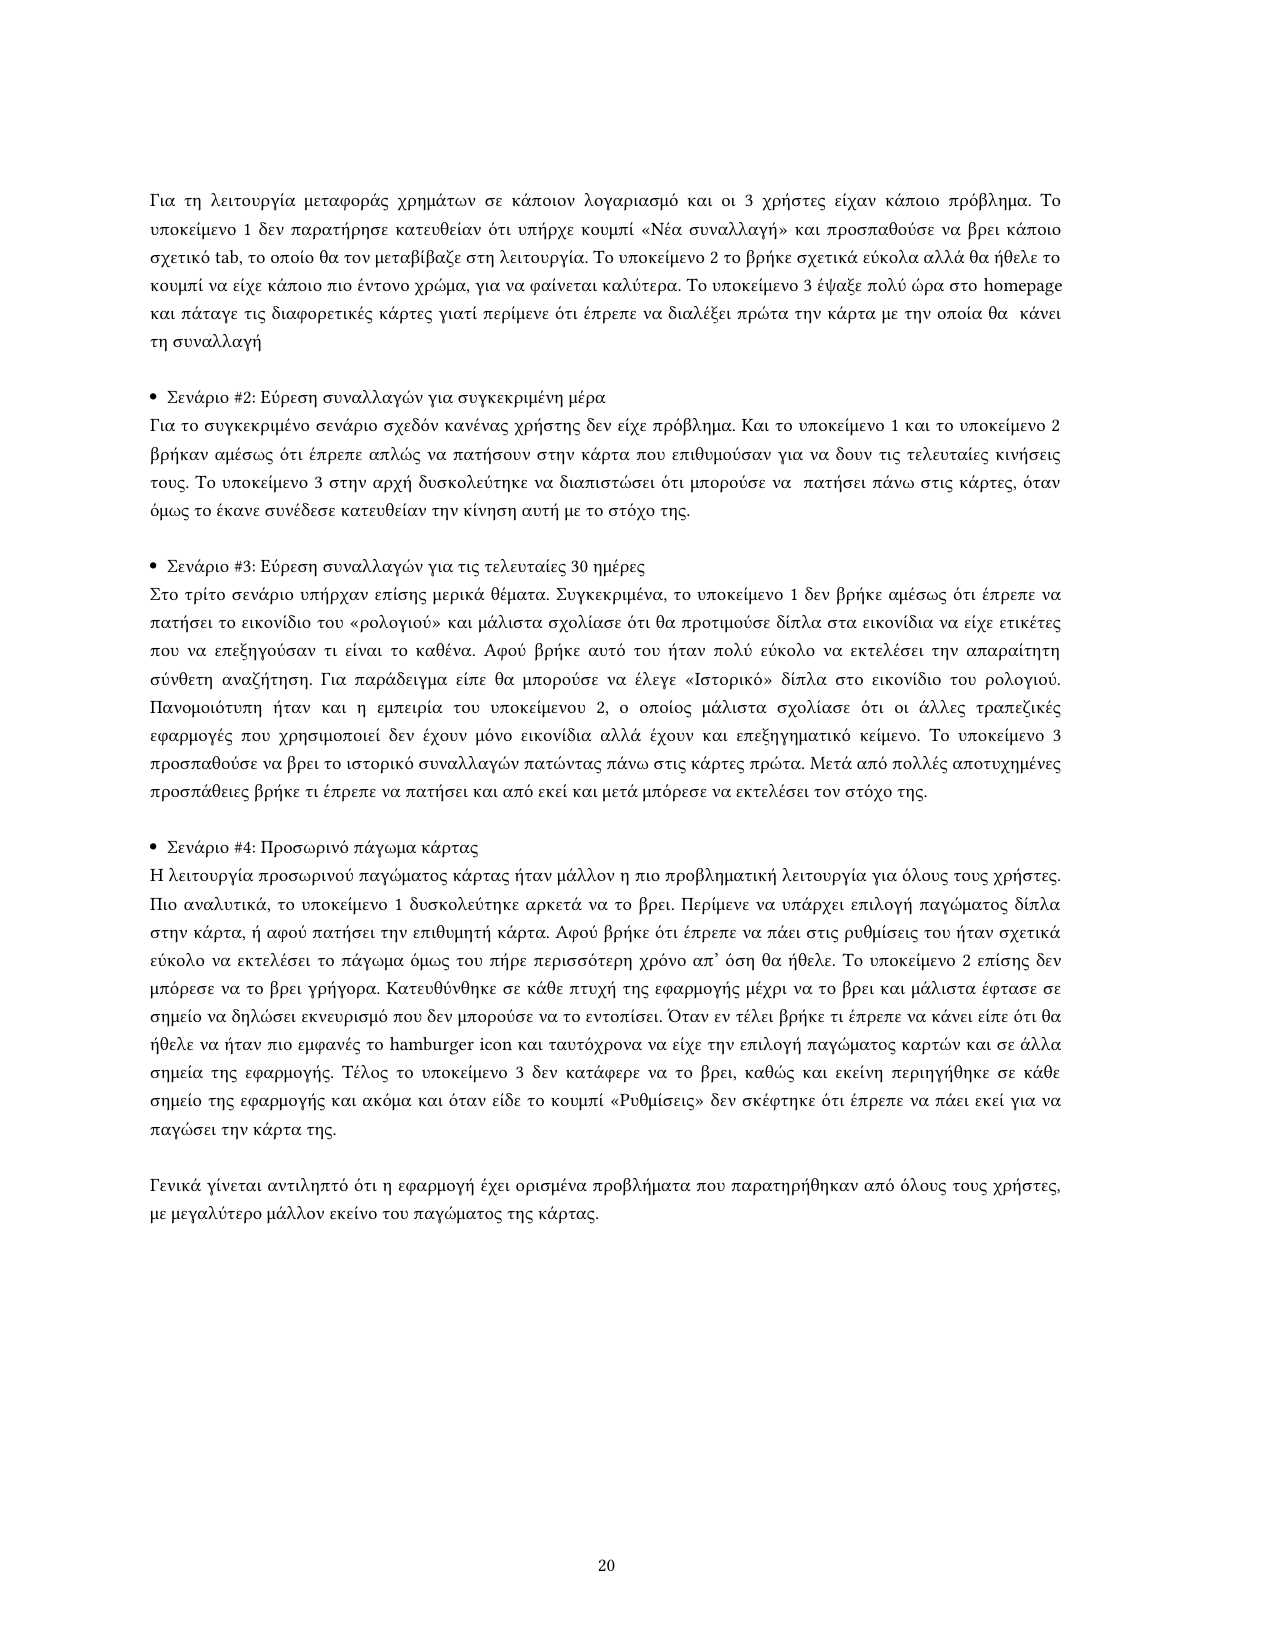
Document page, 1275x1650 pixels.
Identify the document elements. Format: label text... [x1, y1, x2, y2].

list Σενάριο #3: Εύρεση συναλλαγών για τις τελευταίες 30 ημέρες [150, 549, 1062, 577]
list Σενάριο #2: Εύρεση συναλλαγών για συγκεκριμένη μέρα [150, 380, 1062, 408]
text Γενικά γίνεται αντιληπτό ότι η εφαρμογή έχει ορισμένα προβλήματα που παρατηρήθηκαν από όλους τους χρήστες, με μεγαλύτερο μάλλον εκείνο του παγώματος της κάρτας. [150, 1168, 1062, 1224]
text Για το συγκεκριμένο σενάριο σχεδόν κανένας χρήστης δεν είχε πρόβλημα. Και το υποκείμενο 1 και το υποκείμενο 2 βρήκαν αμέσως ότι έπρεπε απλώς να πατήσουν στην κάρτα που επιθυμούσαν για να δουν τις τελευταίες κινήσεις τους. Το υποκείμενο 3 στην αρχή δυσκολεύτηκε να διαπιστώσει ότι μπορούσε να πατήσει πάνω στις κάρτες, όταν όμως το έκανε συνέδεσε κατευθείαν την κίνηση αυτή με το στόχο της. [150, 408, 1062, 521]
text Στο τρίτο σενάριο υπήρχαν επίσης μερικά θέματα. Συγκεκριμένα, το υποκείμενο 1 δεν βρήκε αμέσως ότι έπρεπε να πατήσει το εικονίδιο του «ρολογιού» και μάλιστα σχολίασε ότι θα προτιμούσε δίπλα στα εικονίδια να είχε ετικέτες που να επεξηγούσαν τι είναι το καθένα. Αφού βρήκε αυτό του ήταν πολύ εύκολο να εκτελέσει την απαραίτητη σύνθετη αναζήτηση. Για παράδειγμα είπε θα μπορούσε να έλεγε «Ιστορικό» δίπλα στο εικονίδιο του ρολογιού. Πανομοιότυπη ήταν και η εμπειρία του υποκείμενου 2, ο οποίος μάλιστα σχολίασε ότι οι άλλες τραπεζικές εφαρμογές που χρησιμοποιεί δεν έχουν μόνο εικονίδια αλλά έχουν και επεξηγηματικό κείμενο. Το υποκείμενο 3 προσπαθούσε να βρει το ιστορικό συναλλαγών πατώντας πάνω στις κάρτες πρώτα. Μετά από πολλές αποτυχημένες προσπάθειες βρήκε τι έπρεπε να πατήσει και από εκεί και μετά μπόρεσε να εκτελέσει τον στόχο της. [150, 577, 1062, 802]
text Για τη λειτουργία μεταφοράς χρημάτων σε κάποιον λογαριασμό και οι 3 χρήστες είχαν κάποιο πρόβλημα. Το υποκείμενο 1 δεν παρατήρησε κατευθείαν ότι υπήρχε κουμπί «Νέα συναλλαγή» και προσπαθούσε να βρει κάποιο σχετικό tab, το οποίο θα τον μεταβίβαζε στη λειτουργία. Το υποκείμενο 2 το βρήκε σχετικά εύκολα αλλά θα ήθελε το κουμπί να είχε κάποιο πιο έντονο χρώμα, για να φαίνεται καλύτερα. Το υποκείμενο 3 έψαξε πολύ ώρα στο homepage και πάταγε τις διαφορετικές κάρτες γιατί περίμενε ότι έπρεπε να διαλέξει πρώτα την κάρτα με την οποία θα κάνει τη συναλλαγή [150, 183, 1062, 352]
text Η λειτουργία προσωρινού παγώματος κάρτας ήταν μάλλον η πιο προβληματική λειτουργία για όλους τους χρήστες. Πιο αναλυτικά, το υποκείμενο 1 δυσκολεύτηκε αρκετά να το βρει. Περίμενε να υπάρχει επιλογή παγώματος δίπλα στην κάρτα, ή αφού πατήσει την επιθυμητή κάρτα. Αφού βρήκε ότι έπρεπε να πάει στις ρυθμίσεις του ήταν σχετικά εύκολο να εκτελέσει το πάγωμα όμως του πήρε περισσότερη χρόνο απ’ όση θα ήθελε. Το υποκείμενο 2 επίσης δεν μπόρεσε να το βρει γρήγορα. Κατευθύνθηκε σε κάθε πτυχή της εφαρμογής μέχρι να το βρει και μάλιστα έφτασε σε σημείο να δηλώσει εκνευρισμό που δεν μπορούσε να το εντοπίσει. Όταν εν τέλει βρήκε τι έπρεπε να κάνει είπε ότι θα ήθελε να ήταν πιο εμφανές το hamburger icon και ταυτόχρονα να είχε την επιλογή παγώματος καρτών και σε άλλα σημεία της εφαρμογής. Τέλος το υποκείμενο 3 δεν κατάφερε να το βρει, καθώς και εκείνη περιηγήθηκε σε κάθε σημείο της εφαρμογής και ακόμα και όταν είδε το κουμπί «Ρυθμίσεις» δεν σκέφτηκε ότι έπρεπε να πάει εκεί για να παγώσει την κάρτα της. [150, 858, 1062, 1139]
list Σενάριο #4: Προσωρινό πάγωμα κάρτας [150, 830, 1062, 858]
